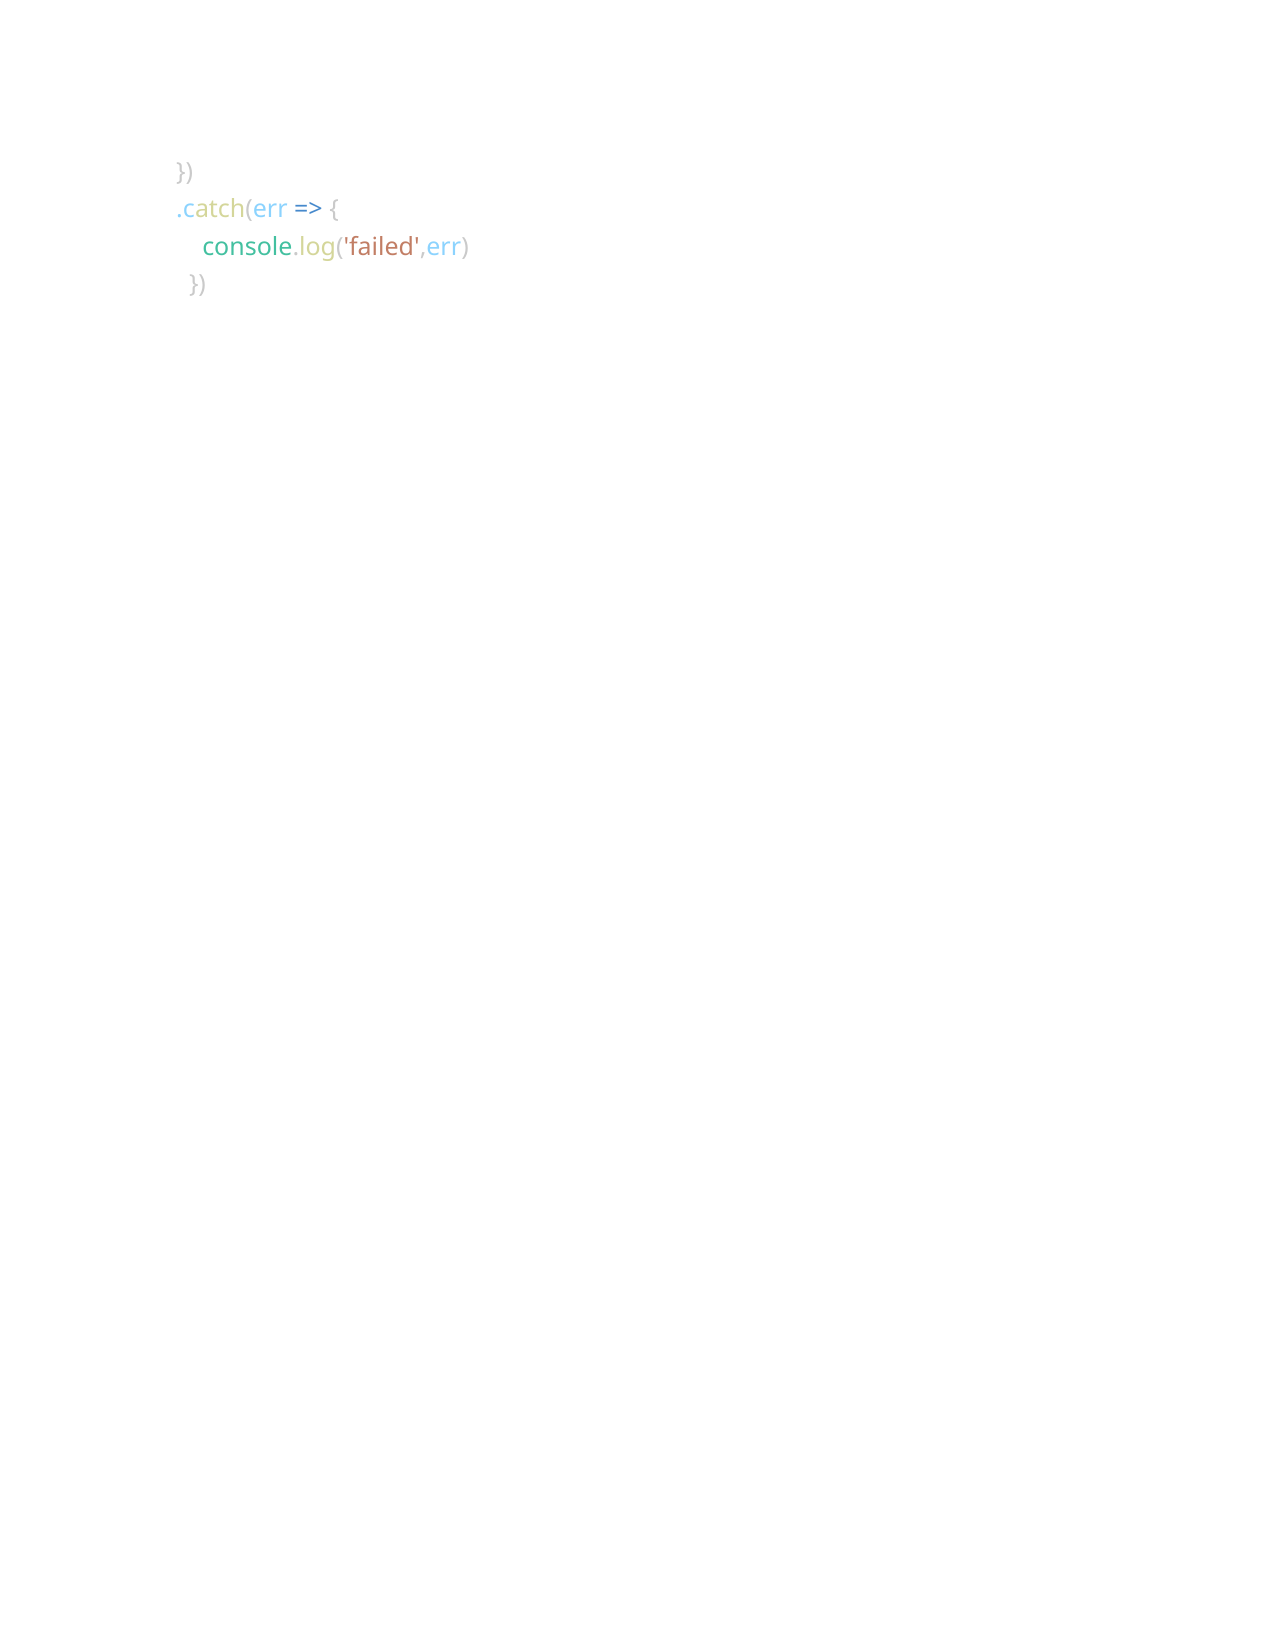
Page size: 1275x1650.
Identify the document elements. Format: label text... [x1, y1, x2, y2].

text .catch(err => { [150, 187, 1125, 225]
text }) [150, 262, 1125, 300]
text console.log('failed',err) [150, 225, 1125, 262]
text }) [150, 150, 1125, 187]
